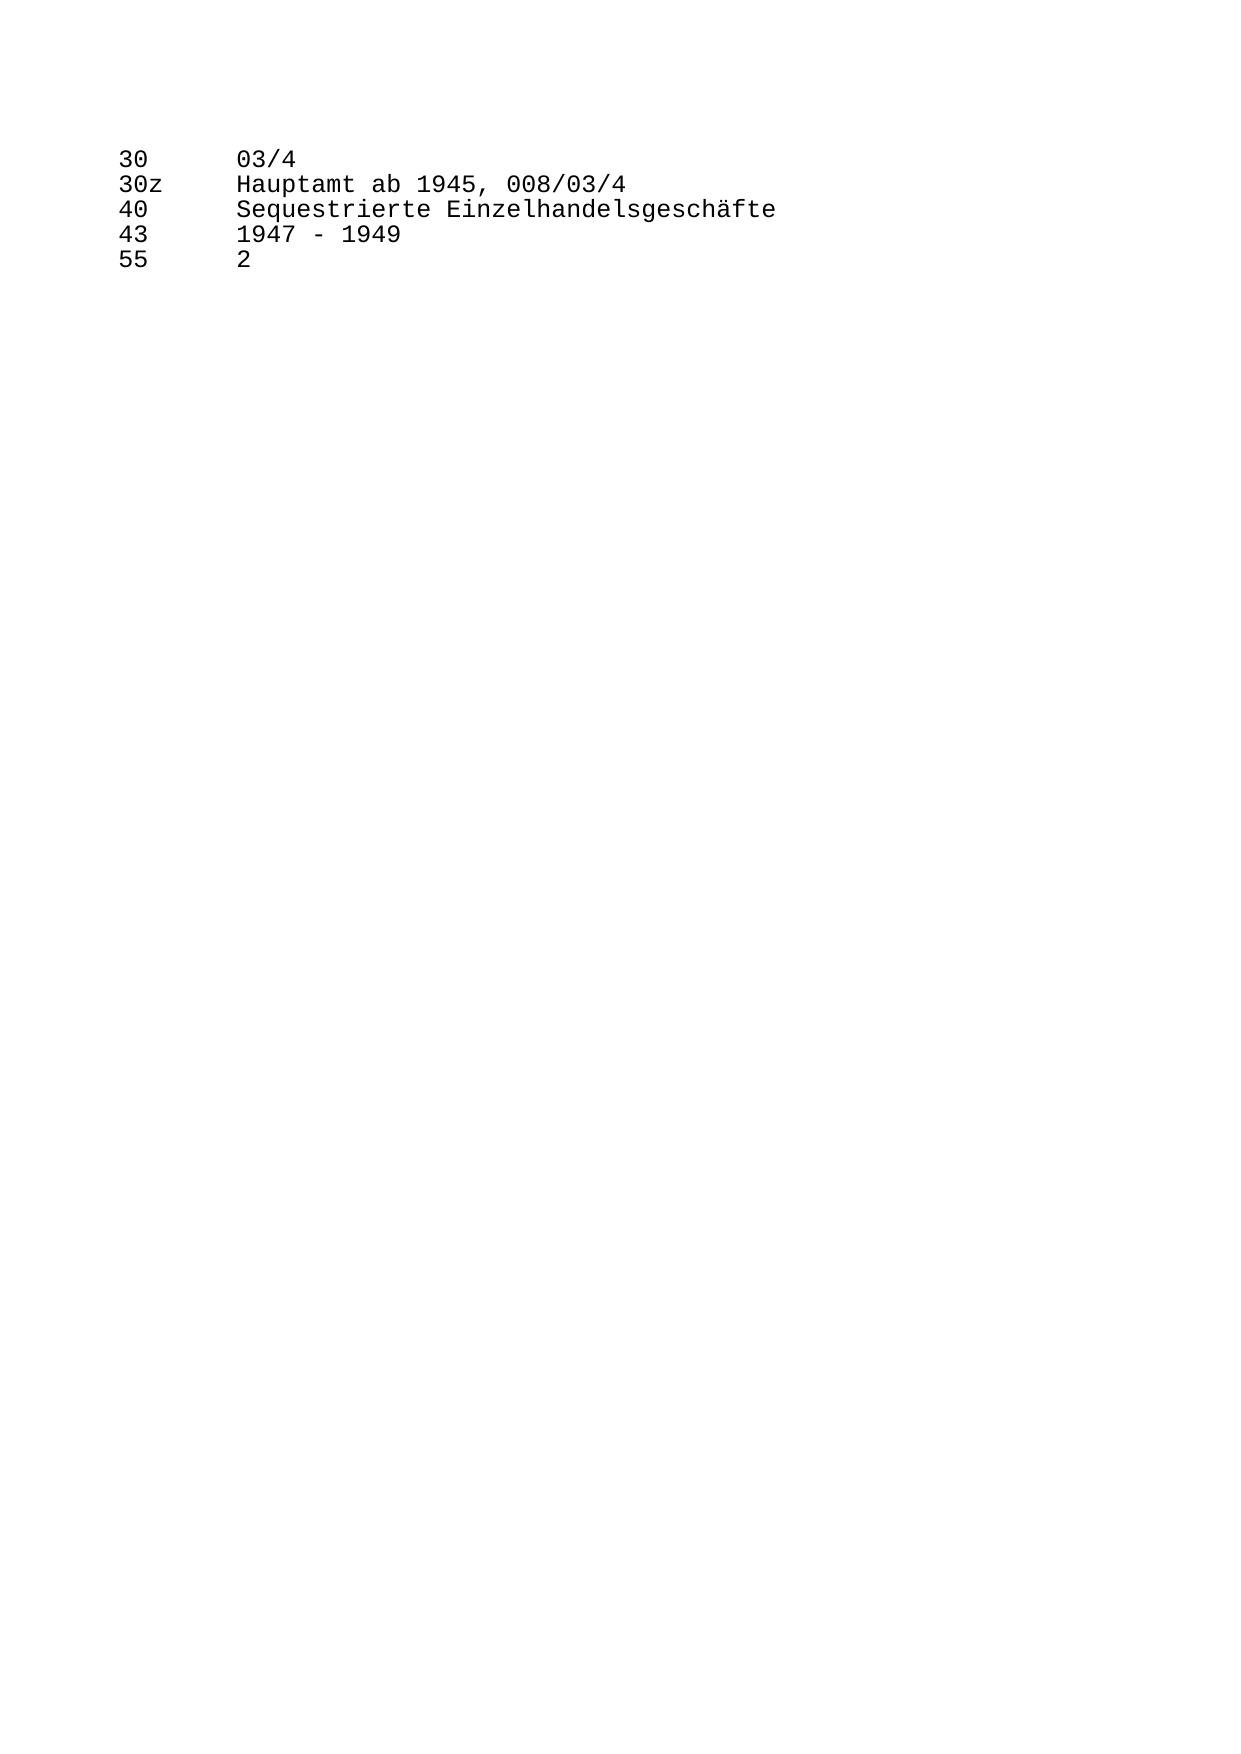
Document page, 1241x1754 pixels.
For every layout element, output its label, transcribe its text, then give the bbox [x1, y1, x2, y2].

text 30z Hauptamt ab 1945, 008/03/4 [118, 173, 1122, 198]
text 40 s[2{Sequestrierte} 1{Einzelhandelsgeschäfte}]s [118, 198, 1122, 223]
text 55 2 [118, 248, 1122, 273]
text 43 1947 - 1949 [118, 223, 1122, 248]
text 30 03/4 [118, 148, 1122, 173]
